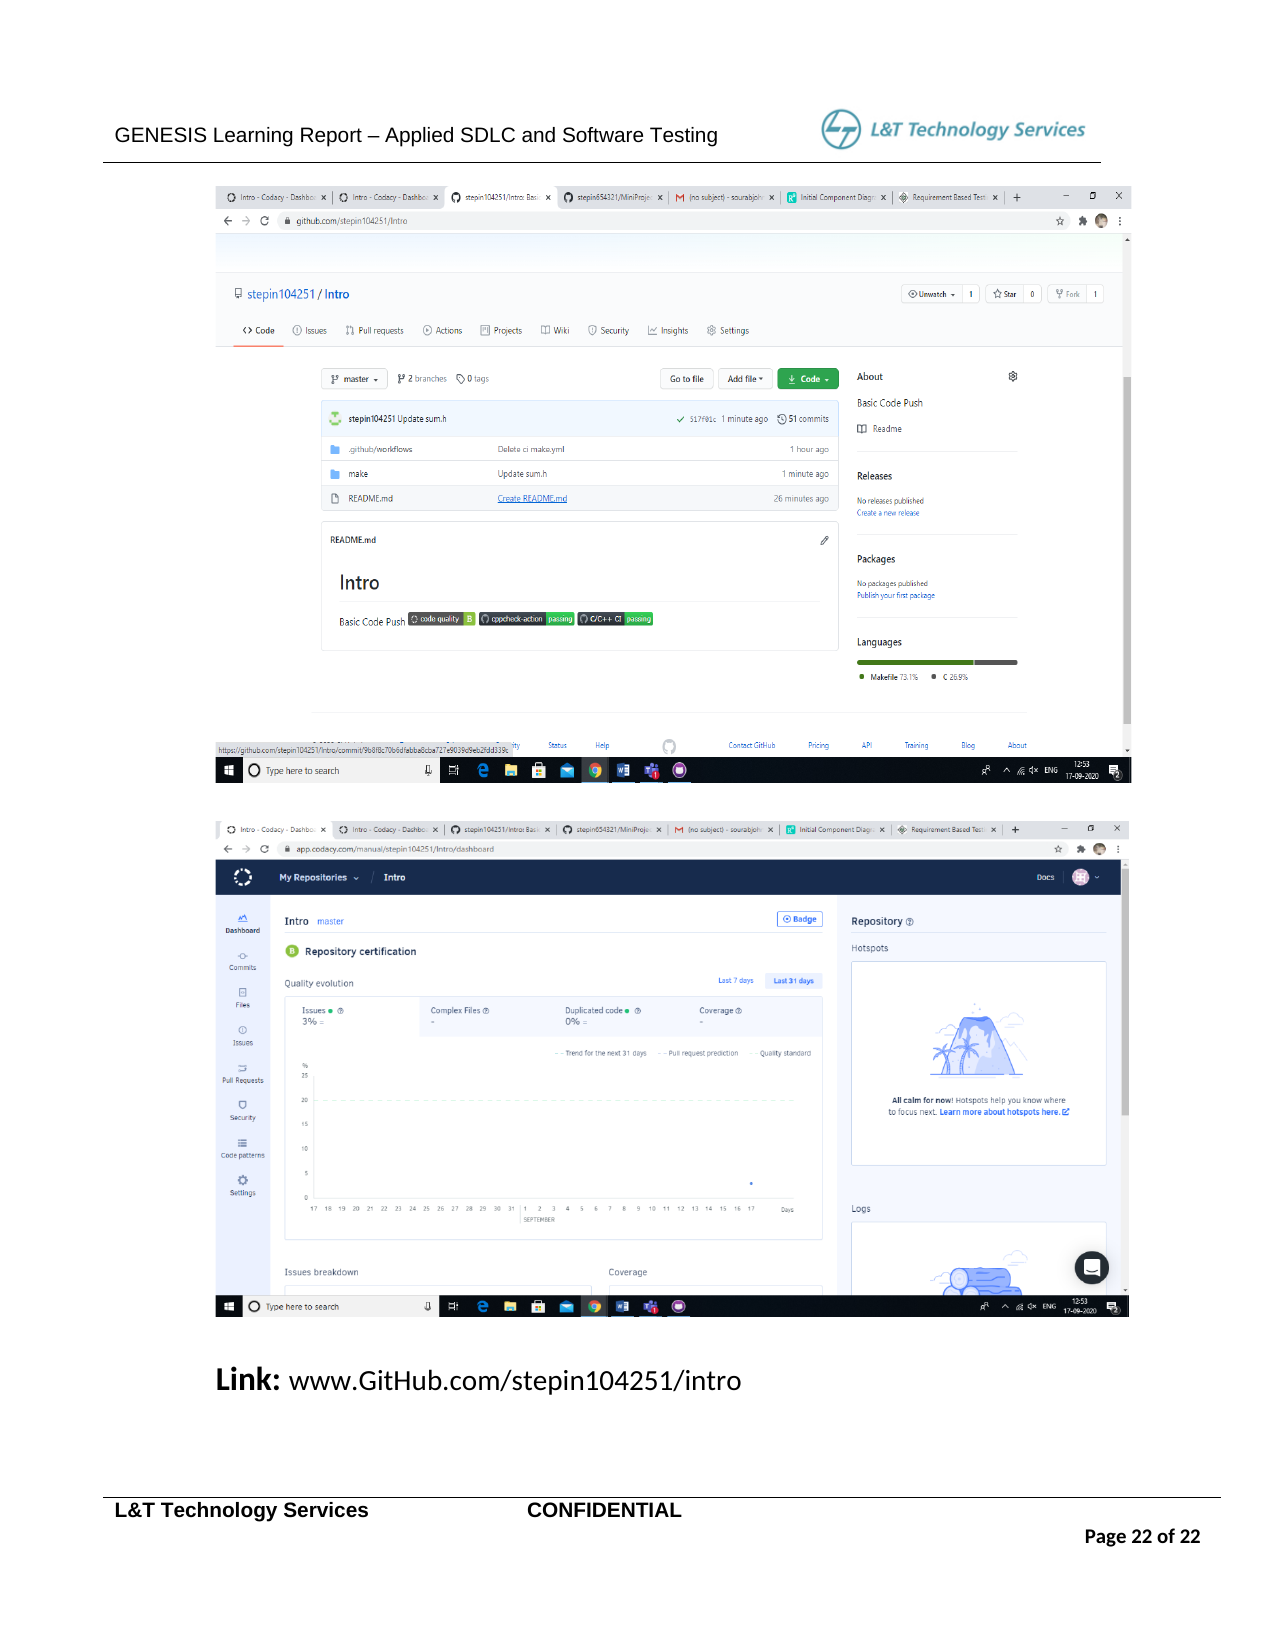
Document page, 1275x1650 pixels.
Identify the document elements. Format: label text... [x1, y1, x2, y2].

picture [215, 186, 1132, 783]
list Link: www.GitHub.com/stepin104251/intro [178, 1358, 1162, 1398]
picture [215, 821, 1129, 1317]
